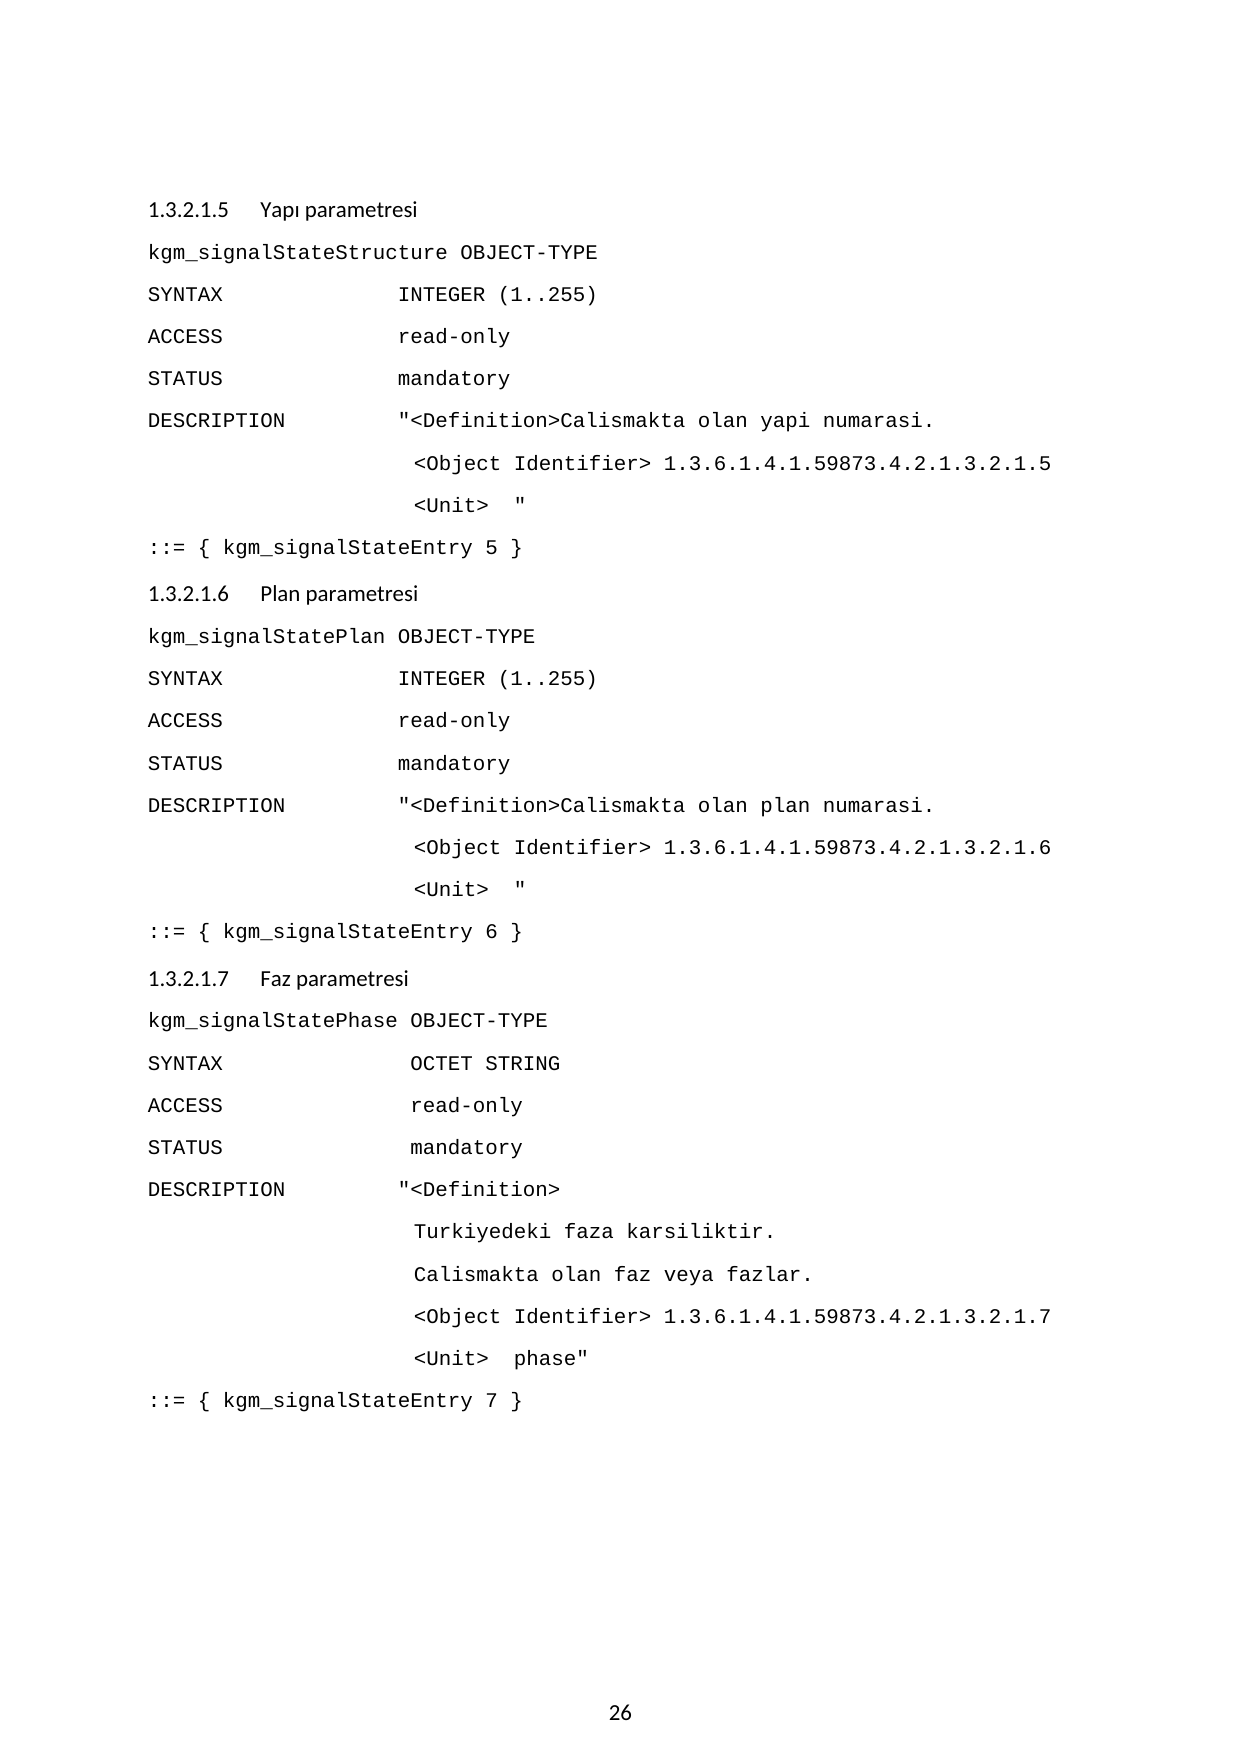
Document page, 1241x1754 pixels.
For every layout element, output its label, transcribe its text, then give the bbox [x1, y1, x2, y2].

text Turkiyedeki faza karsiliktir. [413, 1221, 1093, 1245]
text <Unit> " [413, 495, 1093, 518]
text <Unit> phase" [413, 1348, 1093, 1372]
text DESCRIPTION "<Definition>Calismakta olan plan numarasi. [148, 795, 1093, 818]
text SYNTAX INTEGER (1..255) [148, 284, 1093, 308]
text ACCESS read-only [148, 711, 1093, 734]
text DESCRIPTION "<Definition> [148, 1179, 1093, 1203]
text <Object Identifier> 1.3.6.1.4.1.59873.4.2.1.3.2.1.5 [413, 453, 1093, 476]
text ::= { kgm_signalStateEntry 6 } [148, 921, 1093, 945]
subtitle Yapı parametresi [148, 195, 1093, 223]
text <Object Identifier> 1.3.6.1.4.1.59873.4.2.1.3.2.1.6 [413, 837, 1093, 861]
text SYNTAX INTEGER (1..255) [148, 668, 1093, 692]
text <Object Identifier> 1.3.6.1.4.1.59873.4.2.1.3.2.1.7 [413, 1306, 1093, 1329]
text ::= { kgm_signalStateEntry 7 } [148, 1390, 1093, 1414]
text ::= { kgm_signalStateEntry 5 } [148, 537, 1093, 561]
text STATUS mandatory [148, 1137, 1093, 1161]
text kgm_signalStatePlan OBJECT-TYPE [148, 626, 1093, 650]
text <Unit> " [413, 879, 1093, 903]
text ACCESS read-only [148, 326, 1093, 350]
text Calismakta olan faz veya fazlar. [413, 1264, 1093, 1287]
text STATUS mandatory [148, 368, 1093, 392]
text SYNTAX OCTET STRING [148, 1053, 1093, 1076]
text ACCESS read-only [148, 1095, 1093, 1118]
text DESCRIPTION "<Definition>Calismakta olan yapi numarasi. [148, 411, 1093, 434]
text STATUS mandatory [148, 753, 1093, 776]
subtitle Plan parametresi [148, 579, 1093, 607]
text kgm_signalStatePhase OBJECT-TYPE [148, 1011, 1093, 1034]
subtitle Faz parametresi [148, 964, 1093, 992]
text kgm_signalStateStructure OBJECT-TYPE [148, 242, 1093, 265]
